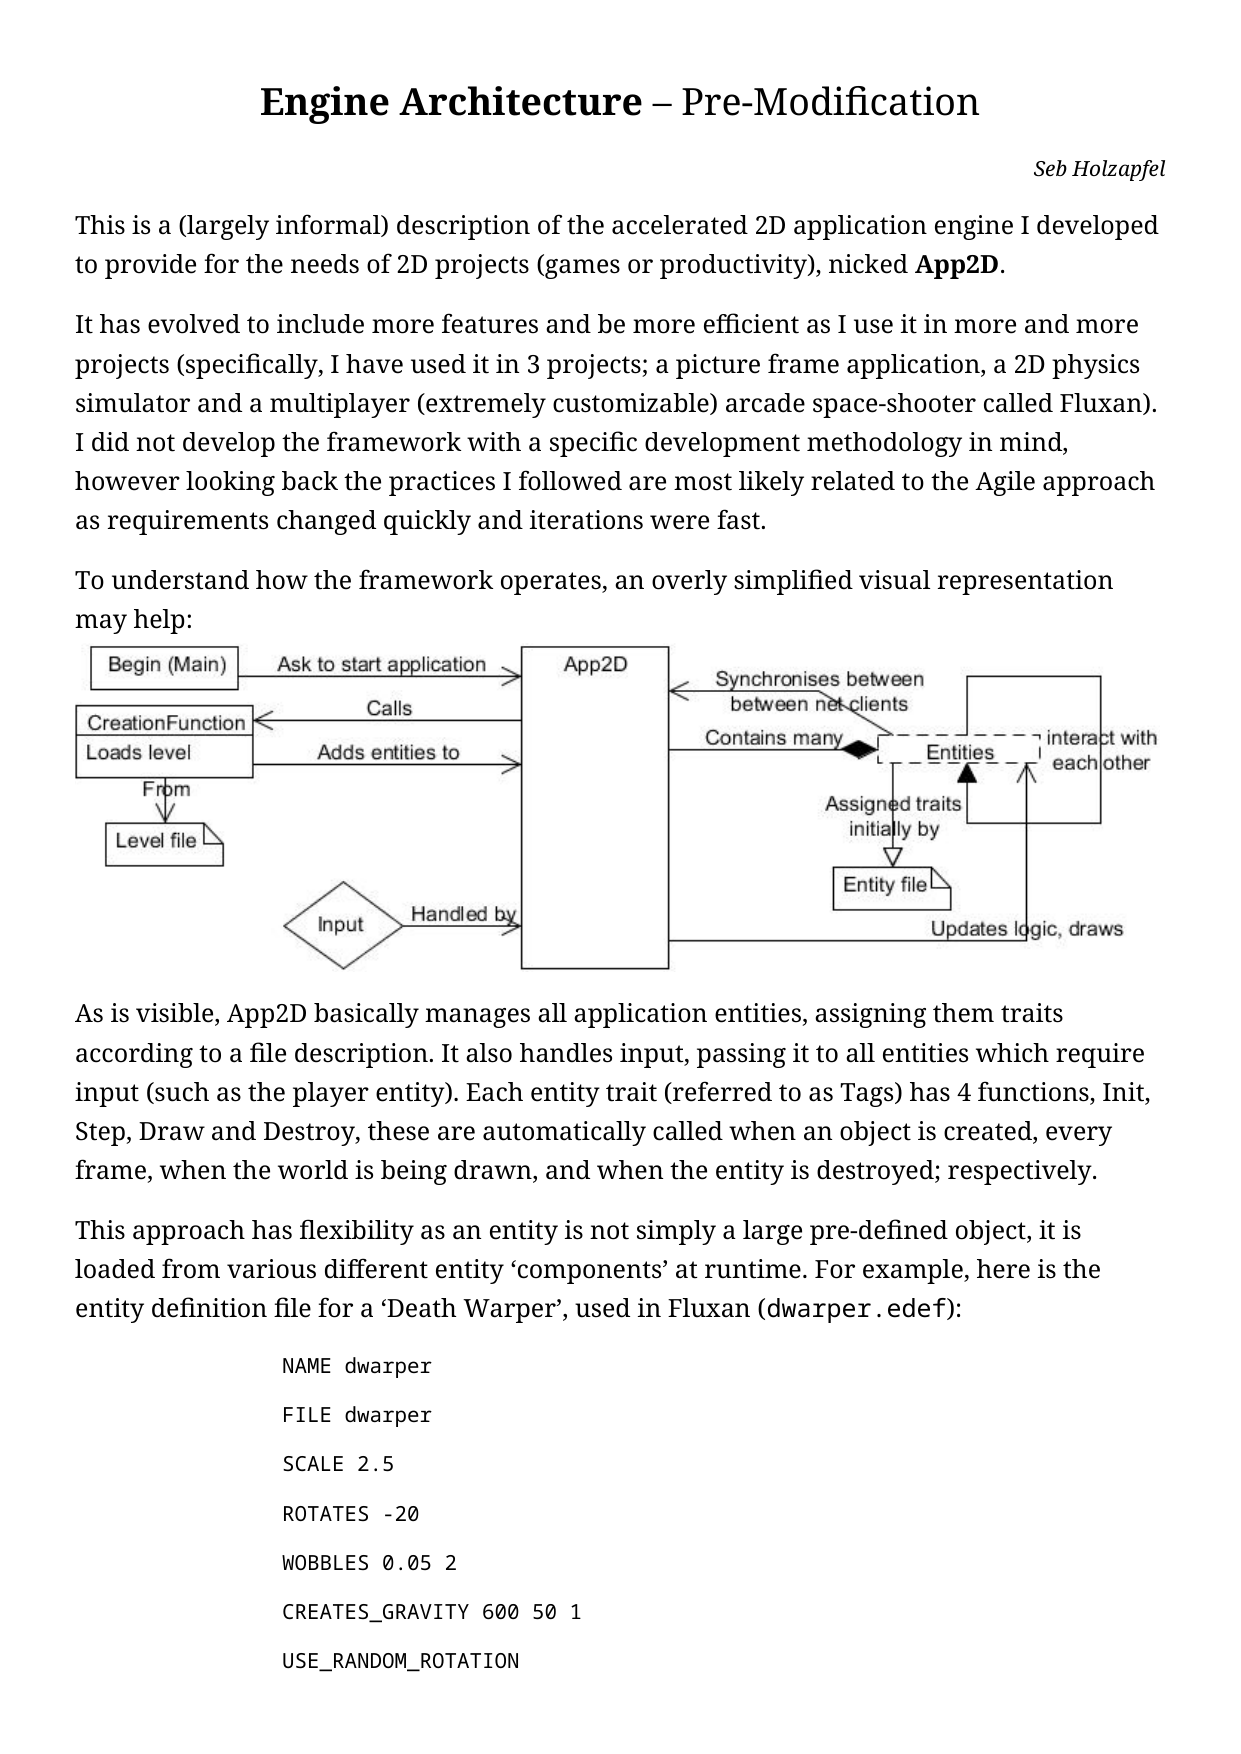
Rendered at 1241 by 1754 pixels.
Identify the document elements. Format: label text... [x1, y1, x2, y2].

text Seb Holzapfel [75, 154, 1165, 183]
text USE_RANDOM_ROTATION [282, 1647, 1165, 1675]
text As is visible, App2D basically manages all application entities, assigning them traits according to a file description. It also handles input, passing it to all entities which require input (such as the player entity). Each entity trait (referred to as Tags) has 4 functions, Init, Step, Draw and Destroy, these are automatically called when an object is created, every frame, when the world is being drawn, and when the entity is destroyed; respectively. [75, 996, 1165, 1187]
text FILE dwarper [282, 1400, 1165, 1429]
picture [75, 640, 1160, 972]
text Engine Architecture – Pre-Modification [75, 75, 1165, 126]
text WOBBLES 0.05 2 [282, 1548, 1165, 1577]
text SCALE 2.5 [282, 1449, 1165, 1478]
text This is a (largely informal) description of the accelerated 2D application engine I developed to provide for the needs of 2D projects (games or productivity), nicked App2D. [75, 208, 1165, 281]
text NAME dwarper [282, 1351, 1165, 1379]
text CREATES_GRAVITY 600 50 1 [282, 1597, 1165, 1626]
text This approach has flexibility as an entity is not simply a large pre-defined object, it is loaded from various different entity ‘components’ at runtime. For example, here is the entity definition file for a ‘Death Warper’, used in Fluxan (dwarper.edef): [75, 1213, 1165, 1325]
text ROTATES -20 [282, 1499, 1165, 1527]
text It has evolved to include more features and be more efficient as I use it in more and more projects (specifically, I have used it in 3 projects; a picture frame application, a 2D physics simulator and a multiplayer (extremely customizable) arcade space-shooter called Fluxan). I did not develop the framework with a specific development methodology in mind, however looking back the practices I followed are most likely related to the Agile approach as requirements changed quickly and iterations were fast. [75, 307, 1165, 537]
